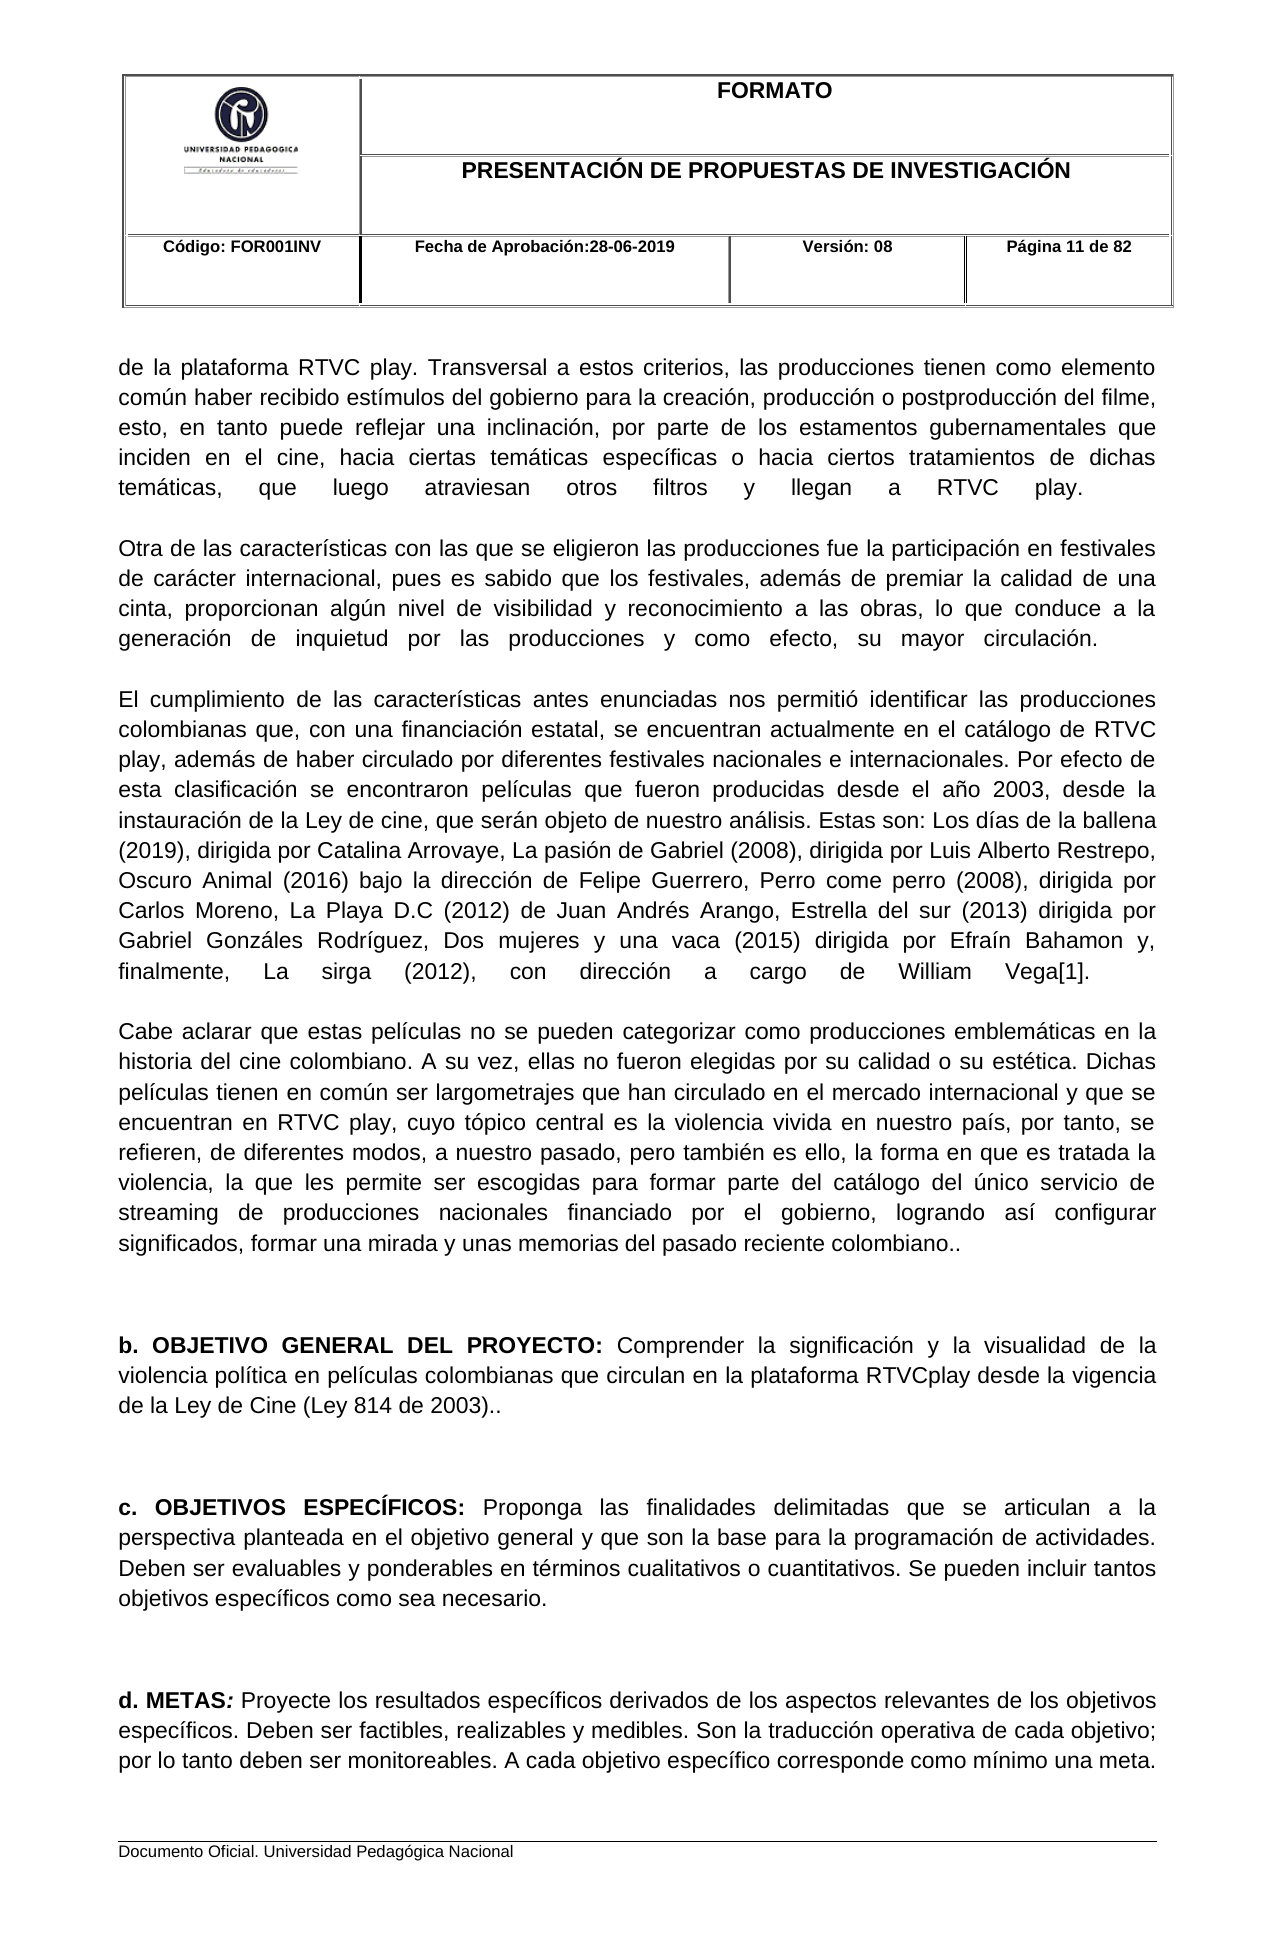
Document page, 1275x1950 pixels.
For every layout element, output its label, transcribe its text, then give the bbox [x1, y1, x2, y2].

text c. OBJETIVOS ESPECÍFICOS: Proponga las finalidades delimitadas que se articulan a la perspectiva planteada en el objetivo general y que son la base para la programación de actividades. Deben ser evaluables y ponderables en términos cualitativos o cuantitativos. Se pueden incluir tantos objetivos específicos como sea necesario. [118, 1494, 1157, 1611]
text b. OBJETIVO GENERAL DEL PROYECTO: Comprender la significación y la visualidad de la violencia política en películas colombianas que circulan en la plataforma RTVCplay desde la vigencia de la Ley de Cine (Ley 814 de 2003).. [118, 1332, 1157, 1418]
picture [184, 87, 300, 175]
text d. METAS: Proyecte los resultados específicos derivados de los aspectos relevantes de los objetivos específicos. Deben ser factibles, realizables y medibles. Son la traducción operativa de cada objetivo; por lo tanto deben ser monitoreables. A cada objetivo específico corresponde como mínimo una meta. [118, 1687, 1157, 1773]
